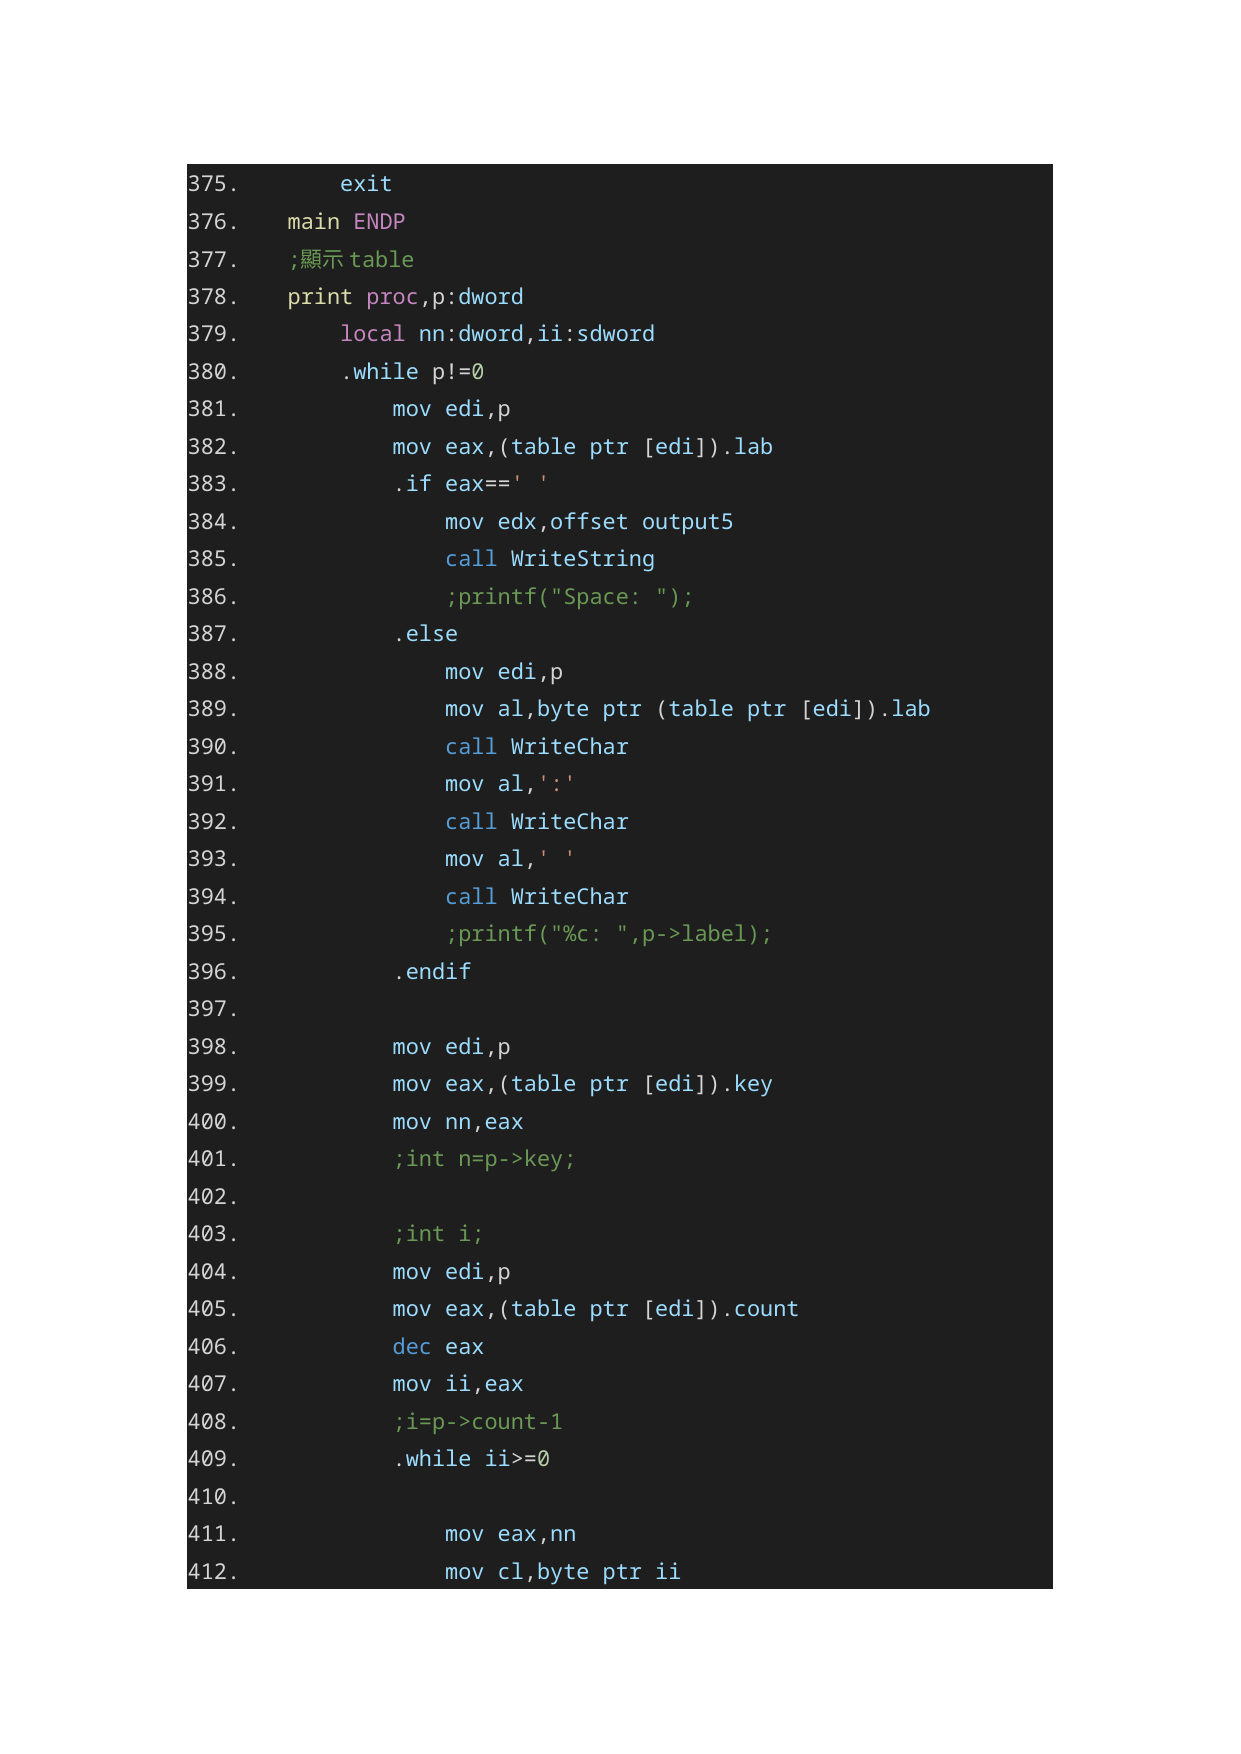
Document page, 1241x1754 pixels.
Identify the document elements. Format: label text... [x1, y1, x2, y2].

list ;int n=p->key; [187, 1139, 1053, 1177]
list ;i=p->count-1 [187, 1402, 1053, 1439]
list ;顯示table [187, 239, 1053, 277]
list mov cl,byte ptr ii [187, 1552, 1053, 1589]
list mov eax,nn [187, 1514, 1053, 1552]
list .while ii>=0 [187, 1439, 1053, 1477]
list mov eax,(table ptr [edi]).lab [187, 427, 1053, 464]
list main ENDP [187, 202, 1053, 239]
list .else [187, 614, 1053, 652]
list mov edi,p [187, 1027, 1053, 1064]
list mov edi,p [187, 652, 1053, 689]
list mov al,byte ptr (table ptr [edi]).lab [187, 689, 1053, 727]
list mov edx,offset output5 [187, 502, 1053, 539]
list call WriteChar [187, 877, 1053, 914]
list mov eax,(table ptr [edi]).key [187, 1064, 1053, 1102]
list mov al,':' [187, 764, 1053, 802]
list mov nn,eax [187, 1102, 1053, 1139]
list mov al,' ' [187, 839, 1053, 877]
list .endif [187, 952, 1053, 989]
list .while p!=0 [187, 352, 1053, 389]
list ;int i; [187, 1214, 1053, 1252]
list exit [187, 164, 1053, 202]
list call WriteChar [187, 727, 1053, 764]
list .if eax==' ' [187, 464, 1053, 502]
list call WriteChar [187, 802, 1053, 839]
list ;printf("%c: ",p->label); [187, 914, 1053, 952]
list call WriteString [187, 539, 1053, 577]
list mov ii,eax [187, 1364, 1053, 1402]
list print proc,p:dword [187, 277, 1053, 314]
list ;printf("Space: "); [187, 577, 1053, 614]
list local nn:dword,ii:sdword [187, 314, 1053, 352]
list mov edi,p [187, 1252, 1053, 1289]
list dec eax [187, 1327, 1053, 1364]
list mov edi,p [187, 389, 1053, 427]
list mov eax,(table ptr [edi]).count [187, 1289, 1053, 1327]
